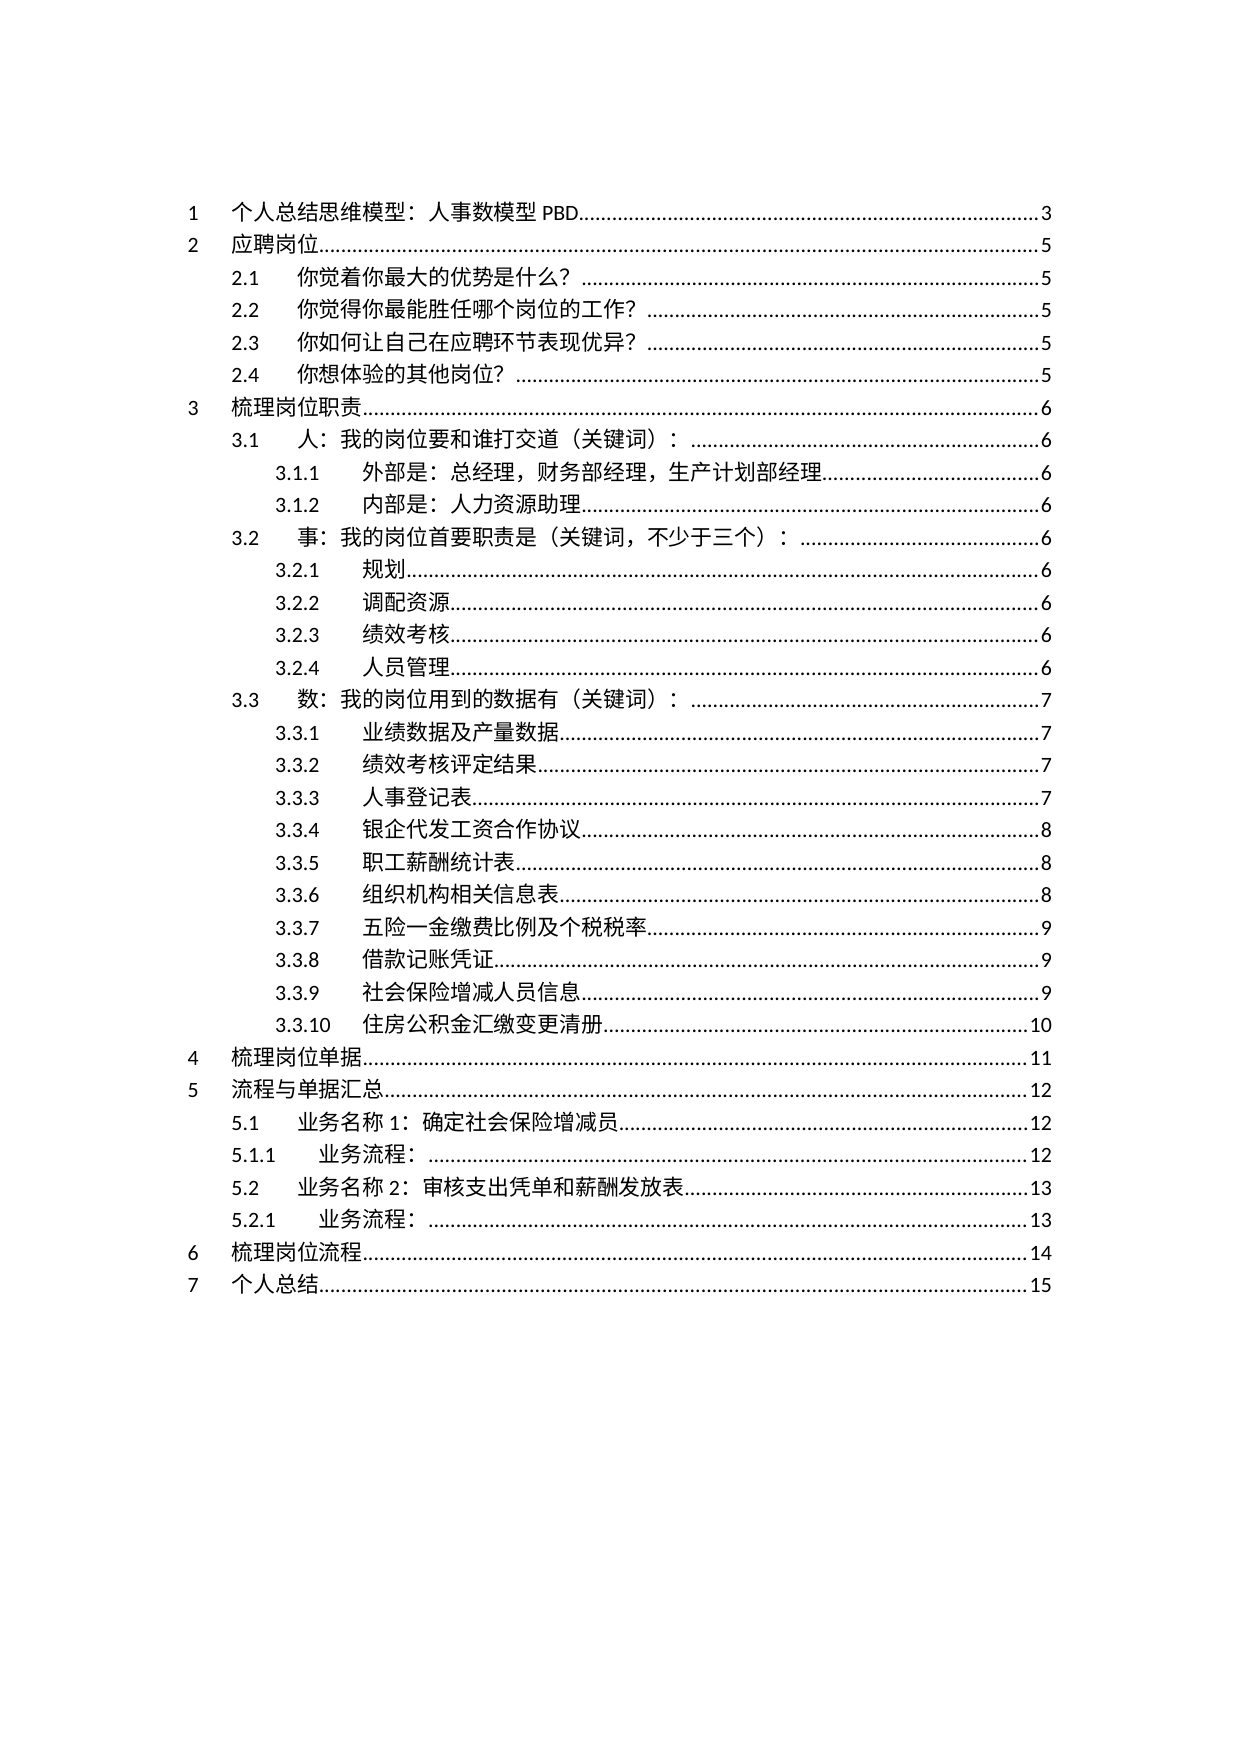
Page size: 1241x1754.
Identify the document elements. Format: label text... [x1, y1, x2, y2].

text 3.1.2 内部是：人力资源助理 6 [275, 487, 1053, 519]
text 3.2.1 规划 6 [275, 552, 1053, 584]
text 3.2.3 绩效考核 6 [275, 617, 1053, 649]
text 3.3.4 银企代发工资合作协议 8 [275, 812, 1053, 844]
text 5.1.1 业务流程： 12 [231, 1137, 1053, 1169]
text 3.3.7 五险一金缴费比例及个税税率 9 [275, 909, 1053, 942]
text 3.1 人：我的岗位要和谁打交道（关键词）： 6 [231, 422, 1053, 454]
text 5.1 业务名称1：确定社会保险增减员 12 [231, 1104, 1053, 1137]
text 3.3.2 绩效考核评定结果 7 [275, 747, 1053, 779]
text 3.3.3 人事登记表 7 [275, 779, 1053, 812]
text 6 梳理岗位流程 14 [187, 1234, 1053, 1267]
text 2.1 你觉着你最大的优势是什么？ 5 [231, 259, 1053, 292]
text 3.3.8 借款记账凭证 9 [275, 942, 1053, 974]
text 3 梳理岗位职责 6 [187, 389, 1053, 422]
text 2.3 你如何让自己在应聘环节表现优异？ 5 [231, 324, 1053, 357]
text 2.4 你想体验的其他岗位？ 5 [231, 357, 1053, 389]
text 2 应聘岗位 5 [187, 227, 1053, 259]
text 3.3.6 组织机构相关信息表 8 [275, 877, 1053, 909]
text 5.2 业务名称2：审核支出凭单和薪酬发放表 13 [231, 1169, 1053, 1202]
text 5 流程与单据汇总 12 [187, 1072, 1053, 1104]
text 3.1.1 外部是：总经理，财务部经理，生产计划部经理 6 [275, 454, 1053, 487]
text 1 个人总结思维模型：人事数模型PBD 3 [187, 194, 1053, 227]
text 3.2 事：我的岗位首要职责是（关键词，不少于三个）： 6 [231, 519, 1053, 552]
text 3.3.10 住房公积金汇缴变更清册 10 [275, 1007, 1053, 1039]
text 5.2.1 业务流程： 13 [231, 1202, 1053, 1234]
text 3.3.1 业绩数据及产量数据 7 [275, 714, 1053, 747]
text 2.2 你觉得你最能胜任哪个岗位的工作？ 5 [231, 292, 1053, 324]
text 3.3 数：我的岗位用到的数据有（关键词）： 7 [231, 682, 1053, 714]
text 7 个人总结 15 [187, 1267, 1053, 1299]
text 3.2.4 人员管理 6 [275, 649, 1053, 682]
text 3.2.2 调配资源 6 [275, 584, 1053, 617]
text 3.3.9 社会保险增减人员信息 9 [275, 974, 1053, 1007]
text 3.3.5 职工薪酬统计表 8 [275, 844, 1053, 877]
text 4 梳理岗位单据 11 [187, 1039, 1053, 1072]
